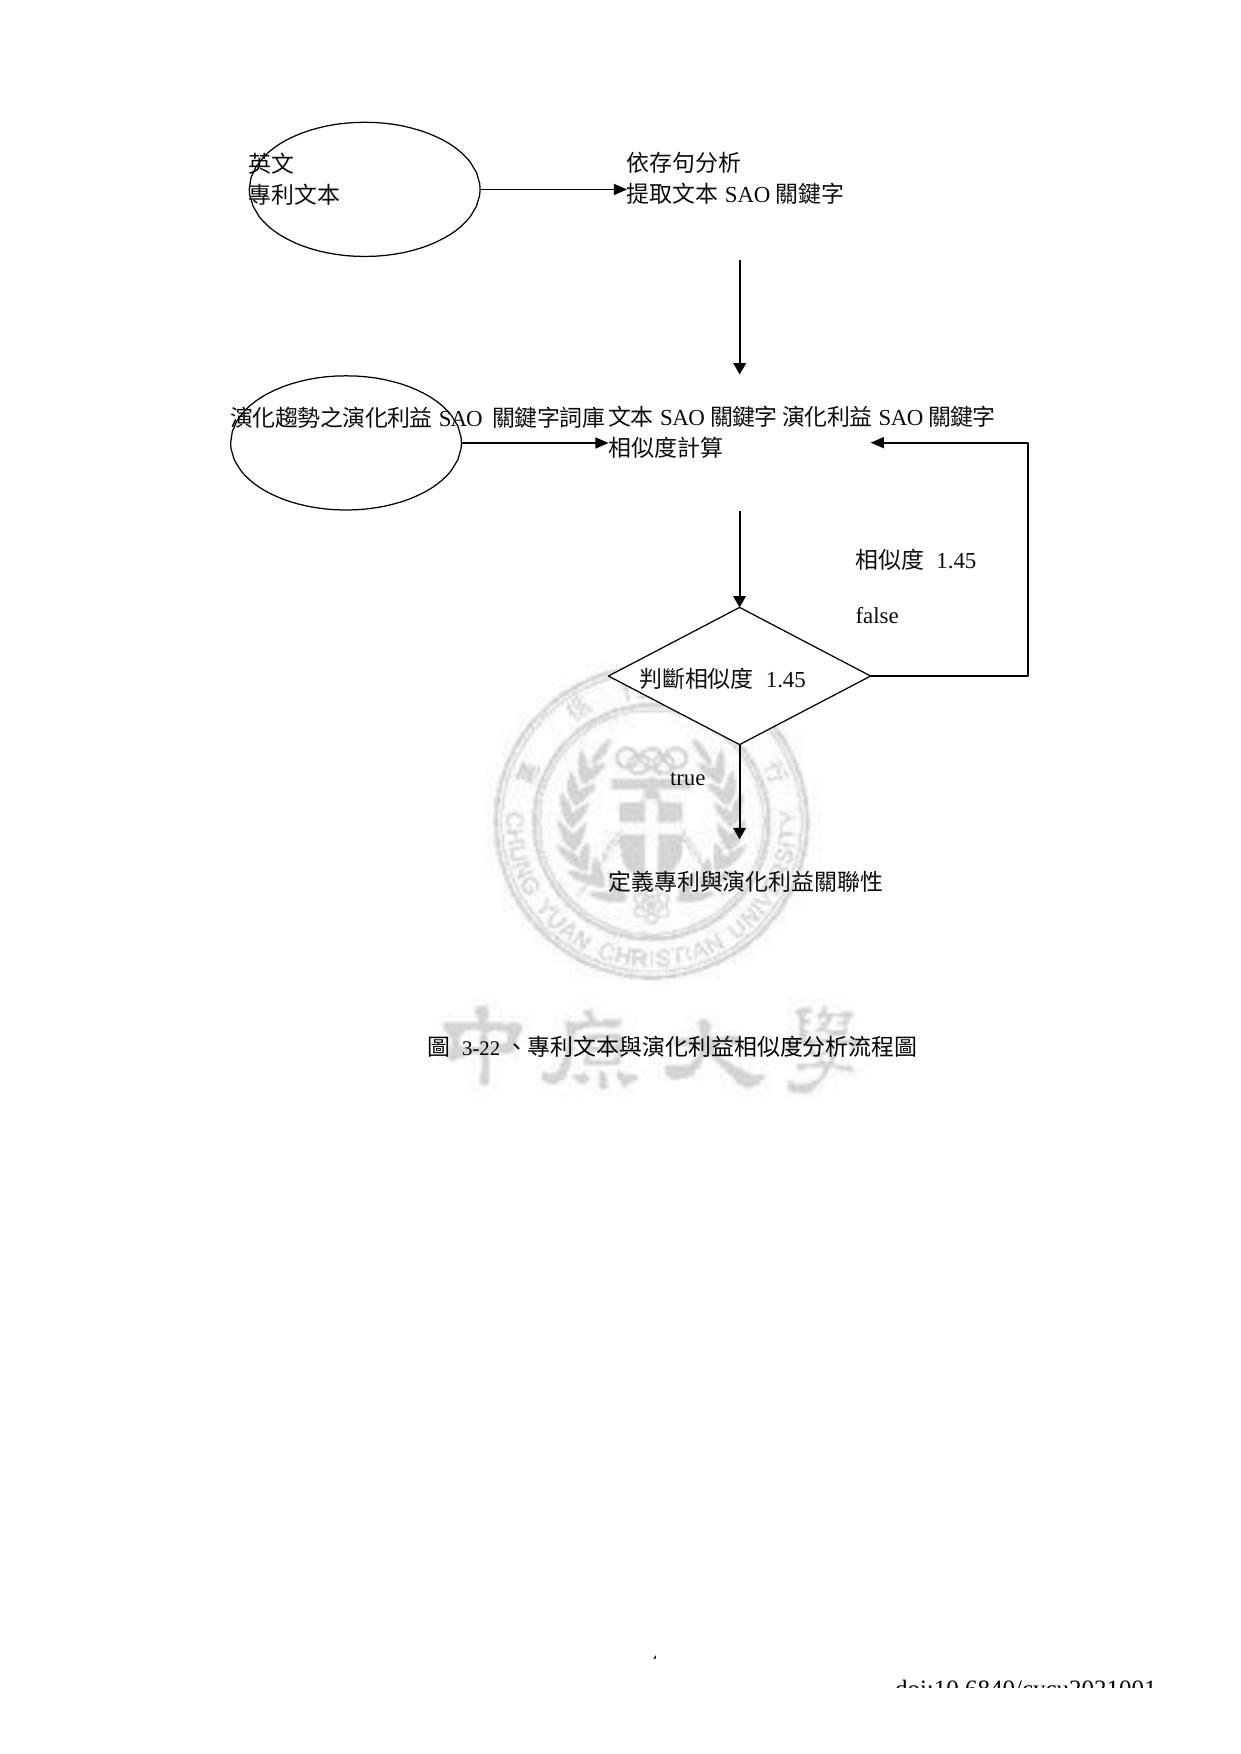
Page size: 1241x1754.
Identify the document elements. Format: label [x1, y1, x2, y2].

picture [436, 1038, 446, 1054]
picture [849, 663, 871, 675]
picture [436, 663, 871, 1106]
